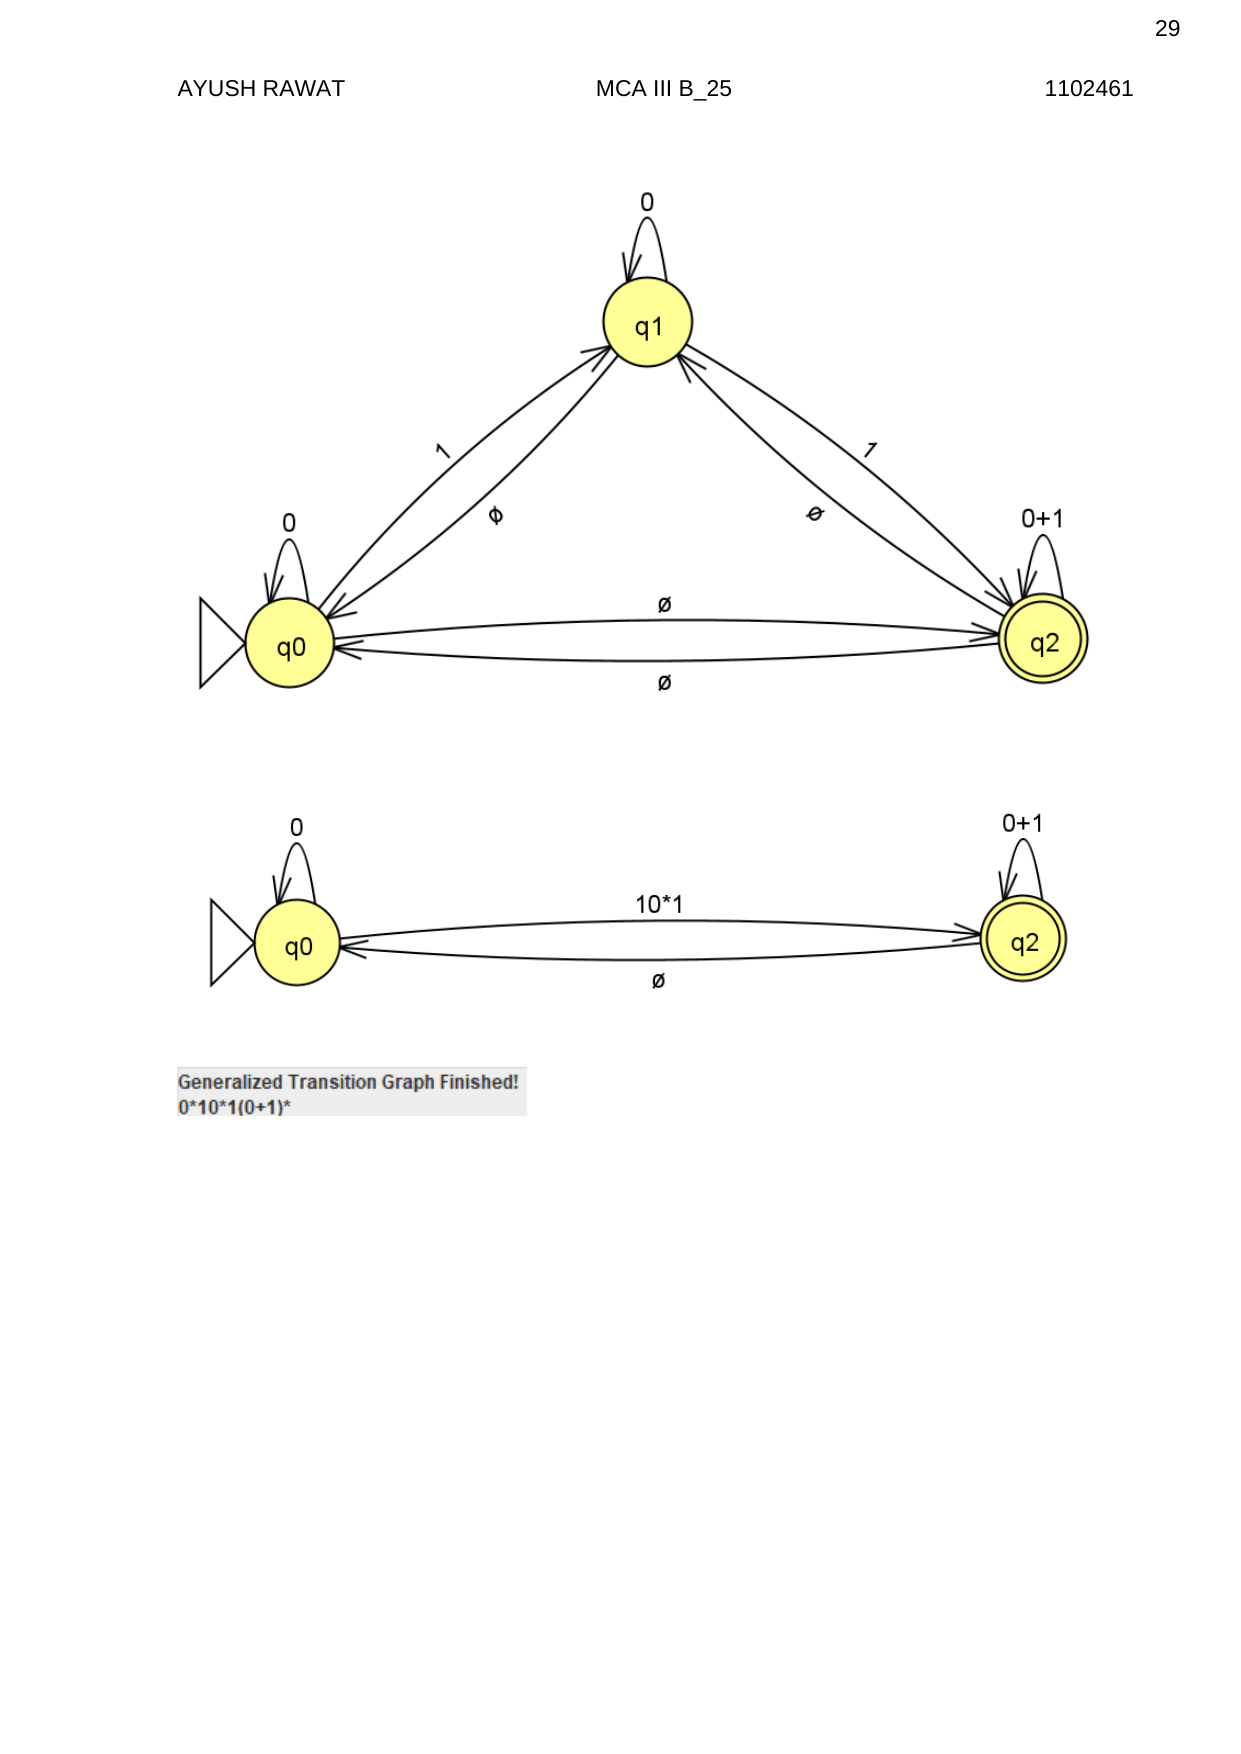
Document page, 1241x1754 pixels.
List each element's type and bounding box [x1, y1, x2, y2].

picture [177, 165, 1133, 712]
picture [177, 740, 1151, 1116]
